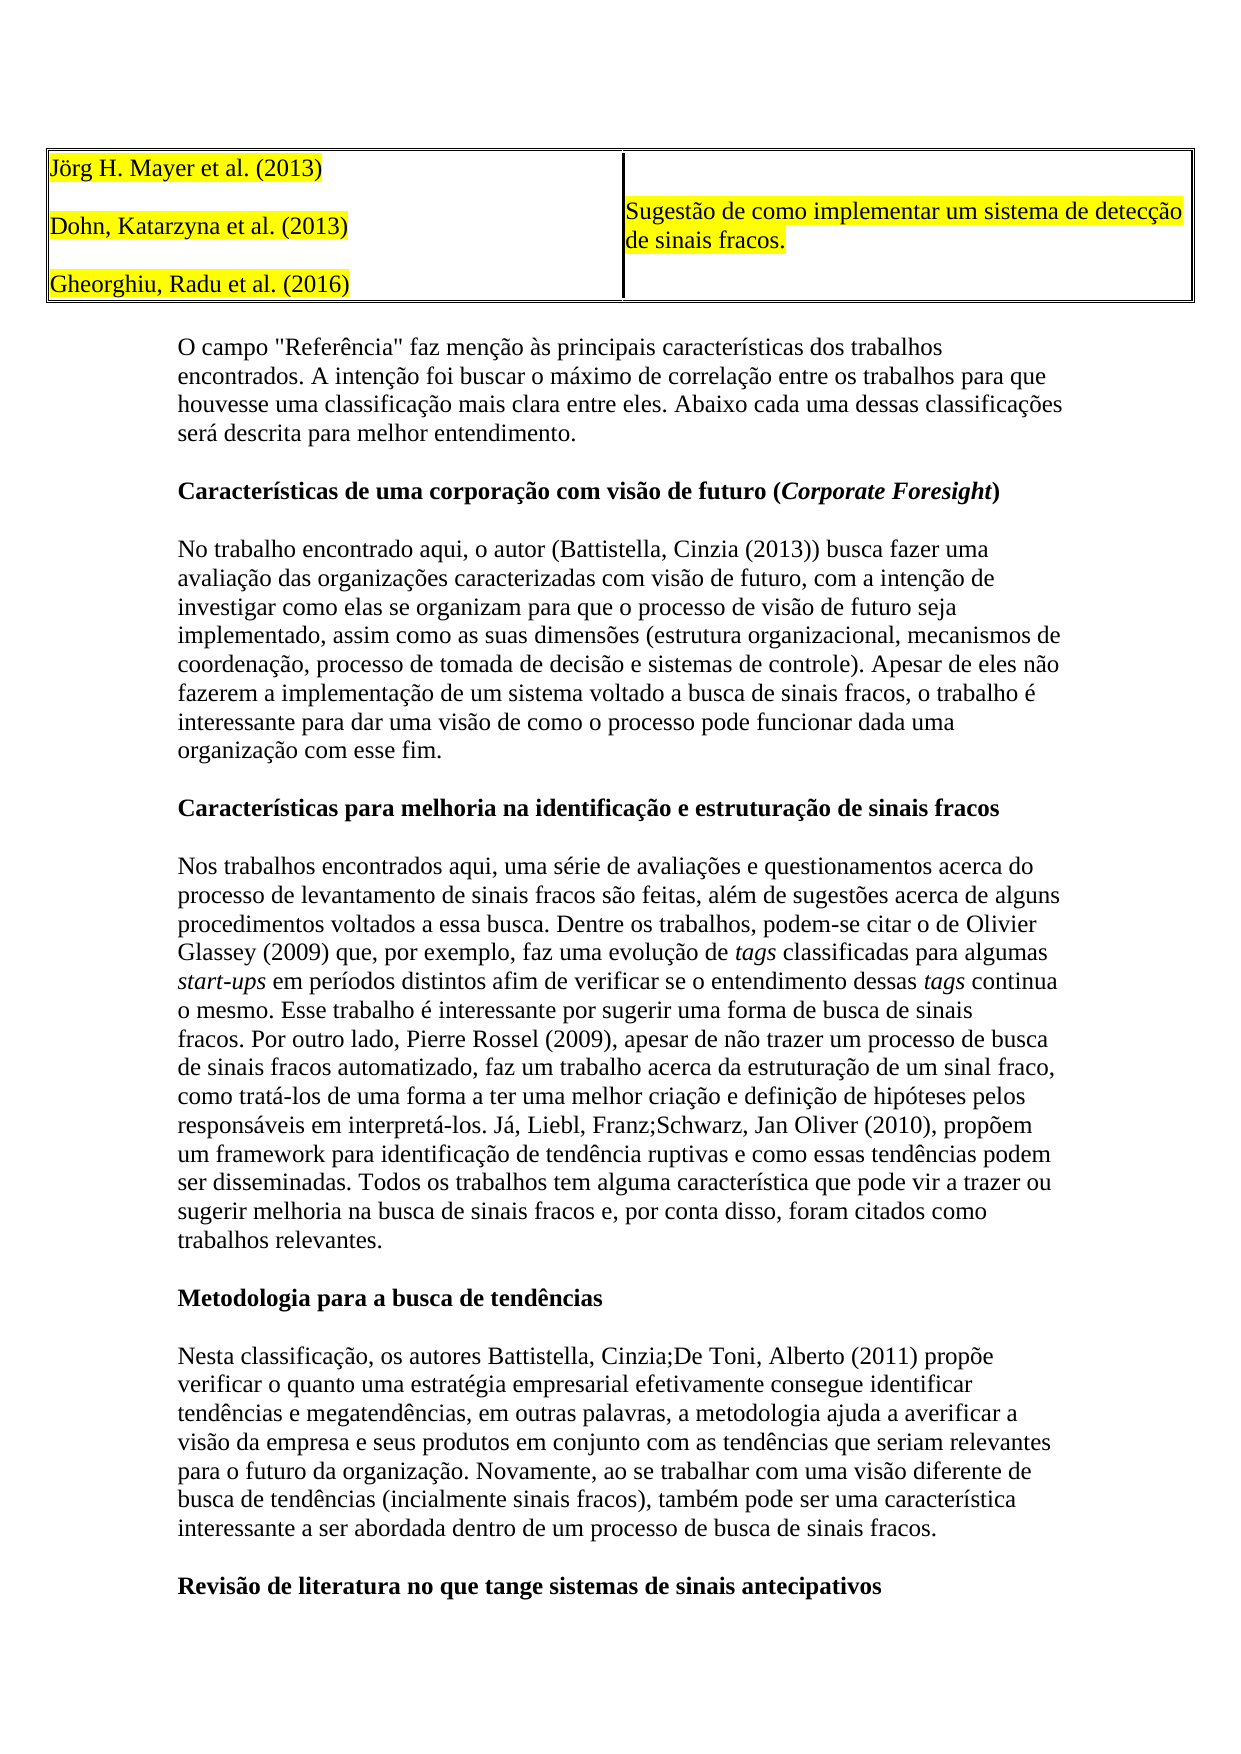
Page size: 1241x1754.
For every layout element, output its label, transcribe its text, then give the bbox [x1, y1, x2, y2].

text Nos trabalhos encontrados aqui, uma série de avaliações e questionamentos acerca do processo de levantamento de sinais fracos são feitas, além de sugestões acerca de alguns procedimentos voltados a essa busca. Dentre os trabalhos, podem-se citar o de Olivier Glassey (2009) que, por exemplo, faz uma evolução de tags classificadas para algumas start-ups em períodos distintos afim de verificar se o entendimento dessas tags continua o mesmo. Esse trabalho é interessante por sugerir uma forma de busca de sinais fracos. Por outro lado, Pierre Rossel (2009), apesar de não trazer um processo de busca de sinais fracos automatizado, faz um trabalho acerca da estruturação de um sinal fraco, como tratá-los de uma forma a ter uma melhor criação e definição de hipóteses pelos responsáveis em interpretá-los. Já, Liebl, Franz;Schwarz, Jan Oliver (2010), propõem um framework para identificação de tendência ruptivas e como essas tendências podem ser disseminadas. Todos os trabalhos tem alguma característica que pode vir a trazer ou sugerir melhoria na busca de sinais fracos e, por conta disso, foram citados como trabalhos relevantes. [177, 851, 1063, 1254]
text No trabalho encontrado aqui, o autor (Battistella, Cinzia (2013)) busca fazer uma avaliação das organizações caracterizadas com visão de futuro, com a intenção de investigar como elas se organizam para que o processo de visão de futuro seja implementado, assim como as suas dimensões (estrutura organizacional, mecanismos de coordenação, processo de tomada de decisão e sistemas de controle). Apesar de eles não fazerem a implementação de um sistema voltado a busca de sinais fracos, o trabalho é interessante para dar uma visão de como o processo pode funcionar dada uma organização com esse fim. [177, 534, 1063, 764]
text Revisão de literatura no que tange sistemas de sinais antecipativos [177, 1571, 1063, 1600]
text Características de uma corporação com visão de futuro (Corporate Foresight) [177, 476, 1063, 505]
table_cell Jörg H. Mayer et al. (2013) Dohn, Katarzyna et al. (2013) Gheorghiu, Radu et al. (2016) [48, 149, 623, 299]
text Características para melhoria na identificação e estruturação de sinais fracos [177, 793, 1063, 822]
text Metodologia para a busca de tendências [177, 1283, 1063, 1312]
table_cell Sugestão de como implementar um sistema de detecção de sinais fracos. [623, 151, 1191, 299]
text Nesta classificação, os autores Battistella, Cinzia;De Toni, Alberto (2011) propõe verificar o quanto uma estratégia empresarial efetivamente consegue identificar tendências e megatendências, em outras palavras, a metodologia ajuda a averificar a visão da empresa e seus produtos em conjunto com as tendências que seriam relevantes para o futuro da organização. Novamente, ao se trabalhar com uma visão diferente de busca de tendências (incialmente sinais fracos), também pode ser uma característica interessante a ser abordada dentro de um processo de busca de sinais fracos. [177, 1341, 1063, 1542]
text O campo "Referência" faz menção às principais características dos trabalhos encontrados. A intenção foi buscar o máximo de correlação entre os trabalhos para que houvesse uma classificação mais clara entre eles. Abaixo cada uma dessas classificações será descrita para melhor entendimento. [177, 332, 1063, 447]
